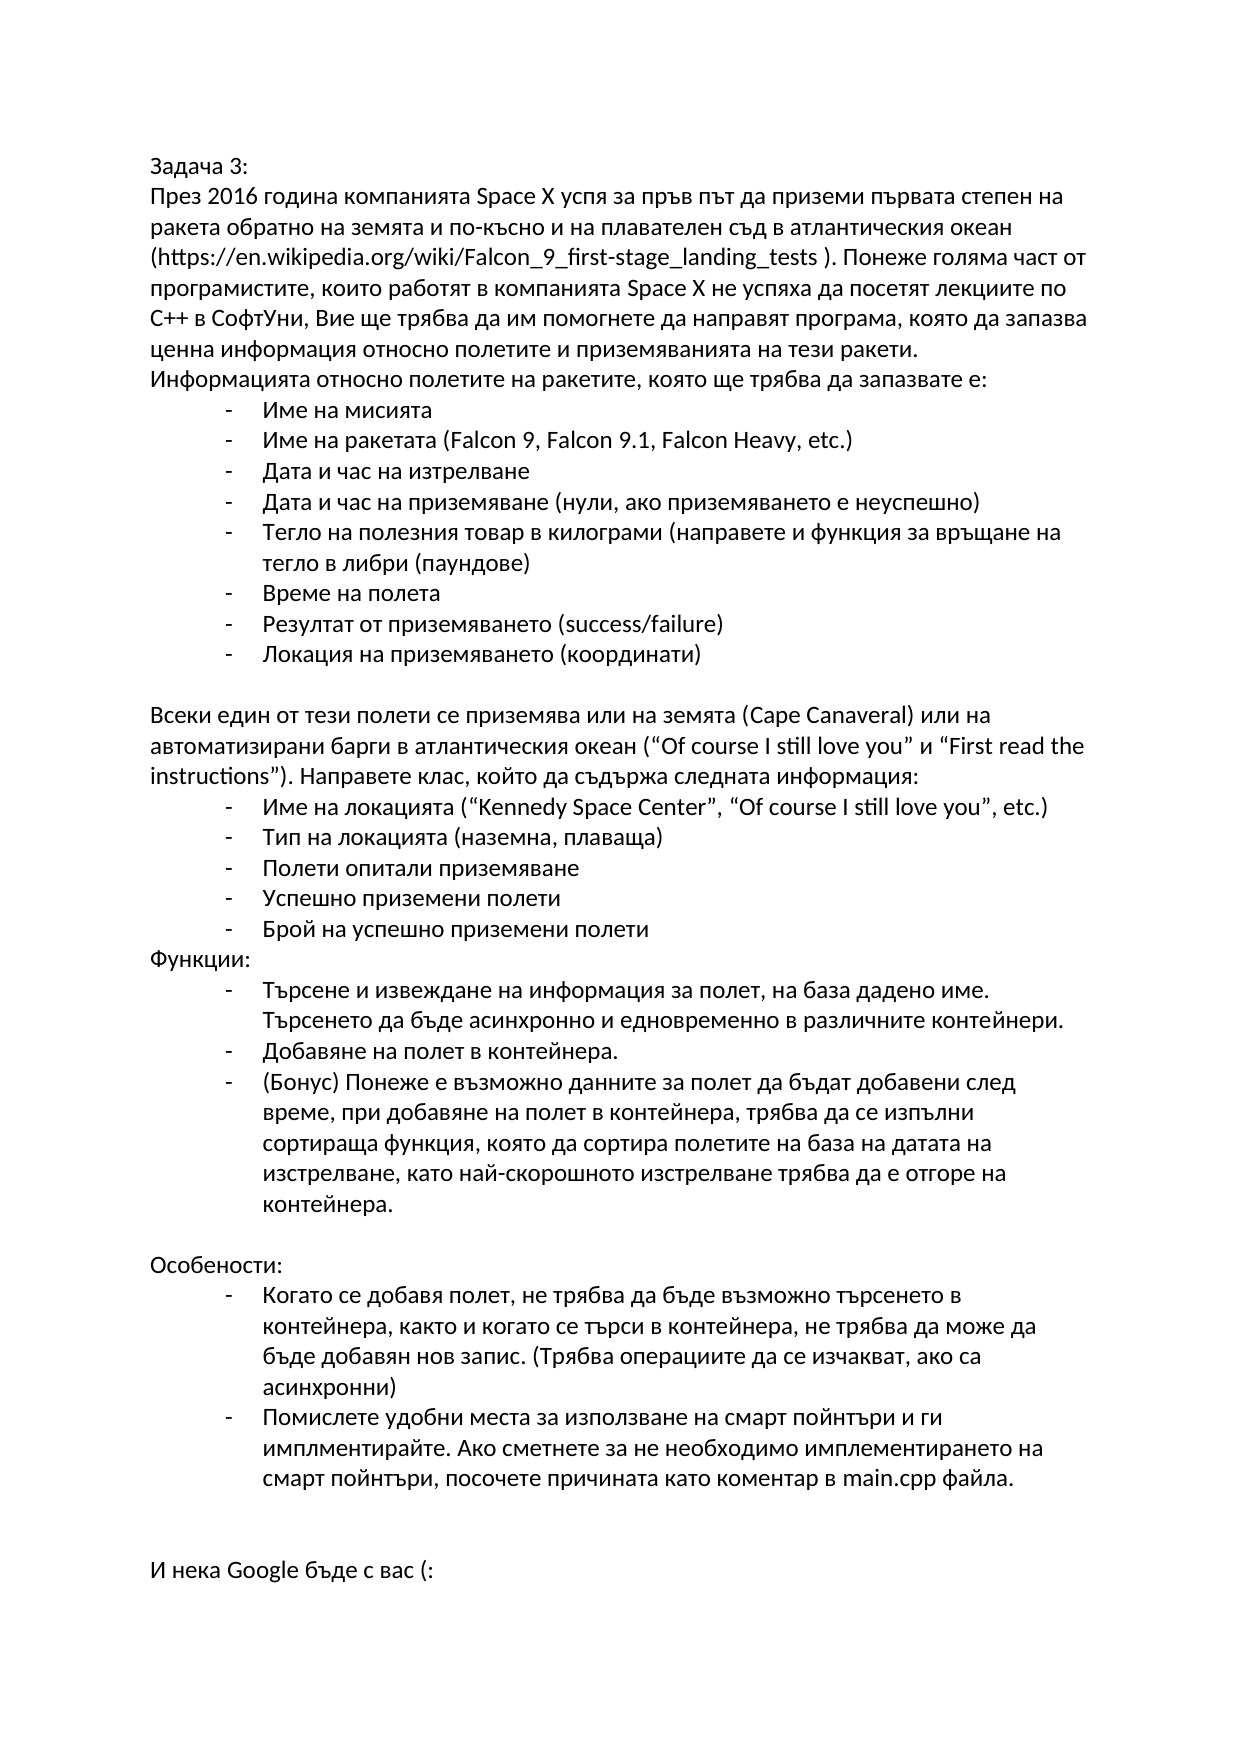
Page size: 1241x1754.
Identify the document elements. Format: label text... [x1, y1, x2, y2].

text Информацията относно полетите на ракетите, която ще трябва да запазвате е: [150, 364, 1090, 394]
list Търсене и извеждане на информация за полет, на база дадено име. Търсенето да бъде асинхронно и едновременно в различните контейнери. [225, 974, 1090, 1035]
text Особености: [150, 1249, 1090, 1279]
list Тегло на полезния товар в килограми (направете и функция за връщане на тегло в либри (паундове) [225, 516, 1090, 577]
list Име на мисията [225, 394, 1090, 425]
list (Бонус) Понеже е възможно данните за полет да бъдат добавени след време, при добавяне на полет в контейнера, трябва да се изпълни сортираща функция, която да сортира полетите на база на датата на изстрелване, като най-скорошното изстрелване трябва да е отгоре на контейнера. [225, 1066, 1090, 1218]
text Задача 3: [150, 150, 1090, 181]
list Време на полета [225, 577, 1090, 608]
text И нека Google бъде с вас (: [150, 1554, 1090, 1584]
list Полети опитали приземяване [225, 852, 1090, 882]
list Име на ракетата (Falcon 9, Falcon 9.1, Falcon Heavy, etc.) [225, 425, 1090, 455]
list Когато се добавя полет, не трябва да бъде възможно търсенето в контейнера, както и когато се търси в контейнера, не трябва да може да бъде добавян нов запис. (Трябва операциите да се изчакват, ако са асинхронни) [225, 1279, 1090, 1401]
list Тип на локацията (наземна, плаваща) [225, 821, 1090, 852]
list Успешно приземени полети [225, 882, 1090, 913]
text Функции: [150, 943, 1090, 974]
list Име на локацията (“Kennedy Space Center”, “Of course I still love you”, etc.) [225, 791, 1090, 821]
list Помислете удобни места за използване на смарт пойнтъри и ги имплментирайте. Ако сметнете за не необходимо имплементирането на смарт пойнтъри, посочете причината като коментар в main.cpp файла. [225, 1401, 1090, 1493]
text Всеки един от тези полети се приземява или на земята (Cape Canaveral) или на автоматизирани барги в атлантическия океан (“Of course I still love you” и “First read the instructions”). Направете клас, който да съдържа следната информация: [150, 699, 1090, 791]
list Резултат от приземяването (success/failure) [225, 608, 1090, 638]
list Брой на успешно приземени полети [225, 913, 1090, 943]
text През 2016 година компанията Space X успя за пръв път да приземи първата степен на ракета обратно на земята и по-късно и на плавателен съд в атлантическия океан (https://en.wikipedia.org/wiki/Falcon_9_first-stage_landing_tests ). Понеже голяма част от програмистите, които работят в компанията Space X не успяха да посетят лекциите по C++ в СофтУни, Вие ще трябва да им помогнете да направят програма, която да запазва ценна информация относно полетите и приземяванията на тези ракети. [150, 181, 1090, 364]
list Добавяне на полет в контейнера. [225, 1035, 1090, 1066]
list Локация на приземяването (координати) [225, 638, 1090, 669]
list Дата и час на приземяване (нули, ако приземяването е неуспешно) [225, 486, 1090, 516]
list Дата и час на изтрелване [225, 455, 1090, 486]
